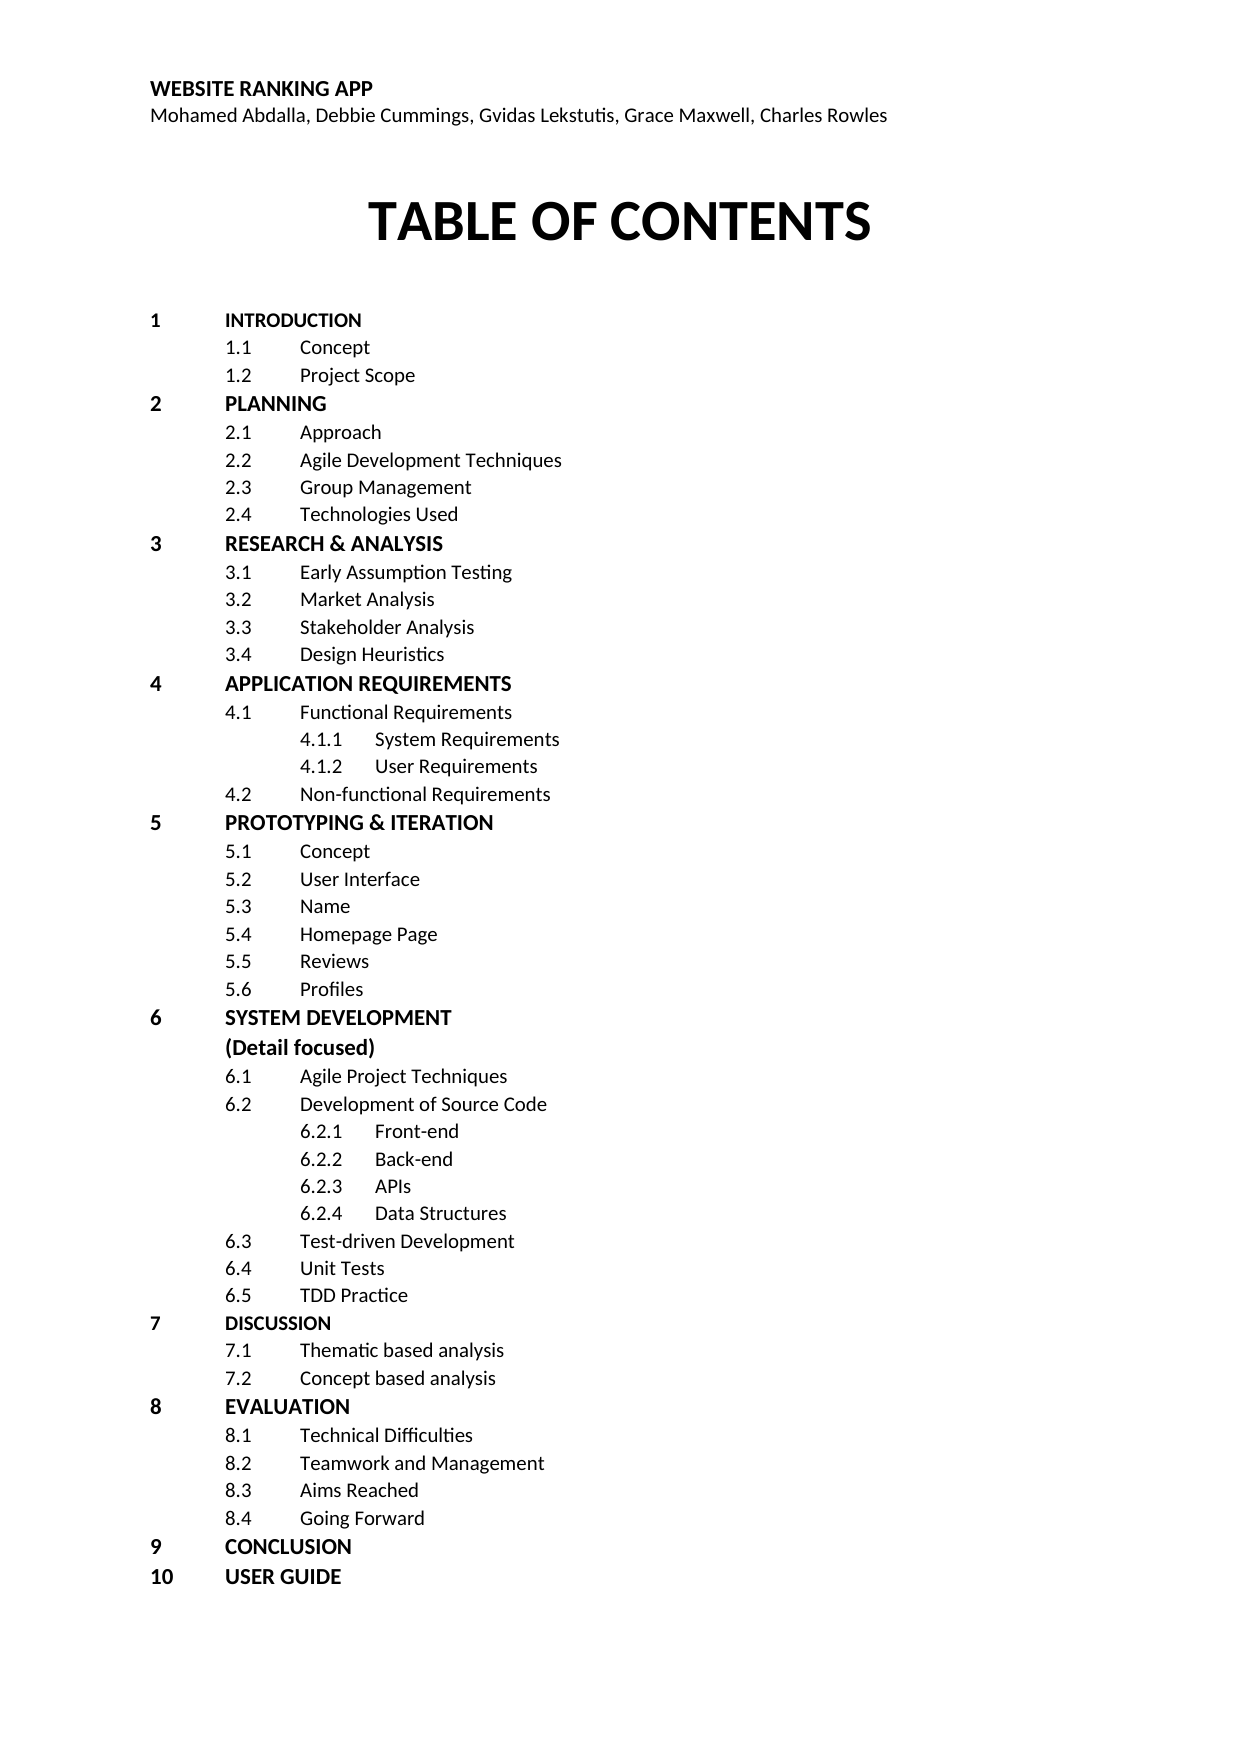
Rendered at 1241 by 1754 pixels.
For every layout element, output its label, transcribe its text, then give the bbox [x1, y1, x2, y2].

list Front-end [300, 1118, 1090, 1144]
list Reviews [225, 948, 1090, 974]
list Early Assumption Testing [225, 559, 1090, 584]
list User Interface [225, 866, 1090, 892]
list DISCUSSION [150, 1310, 1090, 1336]
list CONCLUSION [150, 1532, 1090, 1560]
list Unit Tests [225, 1255, 1090, 1281]
list Teamwork and Management [225, 1450, 1090, 1475]
list Stakeholder Analysis [225, 614, 1090, 639]
list Functional Requirements [225, 699, 1090, 724]
list Project Scope [225, 362, 1090, 387]
list Homepage Page [225, 921, 1090, 946]
list Data Structures [300, 1201, 1090, 1226]
list System Requirements [300, 726, 1090, 752]
list INTRODUCTION [150, 307, 1090, 332]
list SYSTEM DEVELOPMENT [150, 1003, 1090, 1031]
list USER GUIDE [150, 1562, 1090, 1590]
list Concept based analysis [225, 1365, 1090, 1390]
list (Detail focused) [225, 1033, 1090, 1061]
list Thematic based analysis [225, 1337, 1090, 1363]
list Design Heuristics [225, 641, 1090, 667]
list Concept [225, 839, 1090, 864]
list Agile Project Techniques [225, 1063, 1090, 1089]
list Technical Difficulties [225, 1422, 1090, 1448]
list Agile Development Techniques [225, 447, 1090, 472]
list Aims Reached [225, 1477, 1090, 1503]
list Test-driven Development [225, 1228, 1090, 1253]
list Non-functional Requirements [225, 781, 1090, 807]
list APIs [300, 1173, 1090, 1198]
list APPLICATION REQUIREMENTS [150, 669, 1090, 697]
list Profiles [225, 976, 1090, 1001]
list Technologies Used [225, 502, 1090, 527]
list Market Analysis [225, 587, 1090, 612]
list Group Management [225, 474, 1090, 499]
list PLANNING [150, 389, 1090, 417]
list RESEARCH & ANALYSIS [150, 529, 1090, 557]
list Approach [225, 419, 1090, 445]
text TABLE OF CONTENTS [150, 183, 1090, 254]
list EVALUATION [150, 1392, 1090, 1420]
list TDD Practice [225, 1283, 1090, 1308]
list User Requirements [300, 754, 1090, 779]
list Concept [225, 334, 1090, 360]
list PROTOTYPING & ITERATION [150, 808, 1090, 837]
list Back-end [300, 1146, 1090, 1171]
list Going Forward [225, 1505, 1090, 1530]
list Name [225, 893, 1090, 919]
list Development of Source Code [225, 1091, 1090, 1116]
